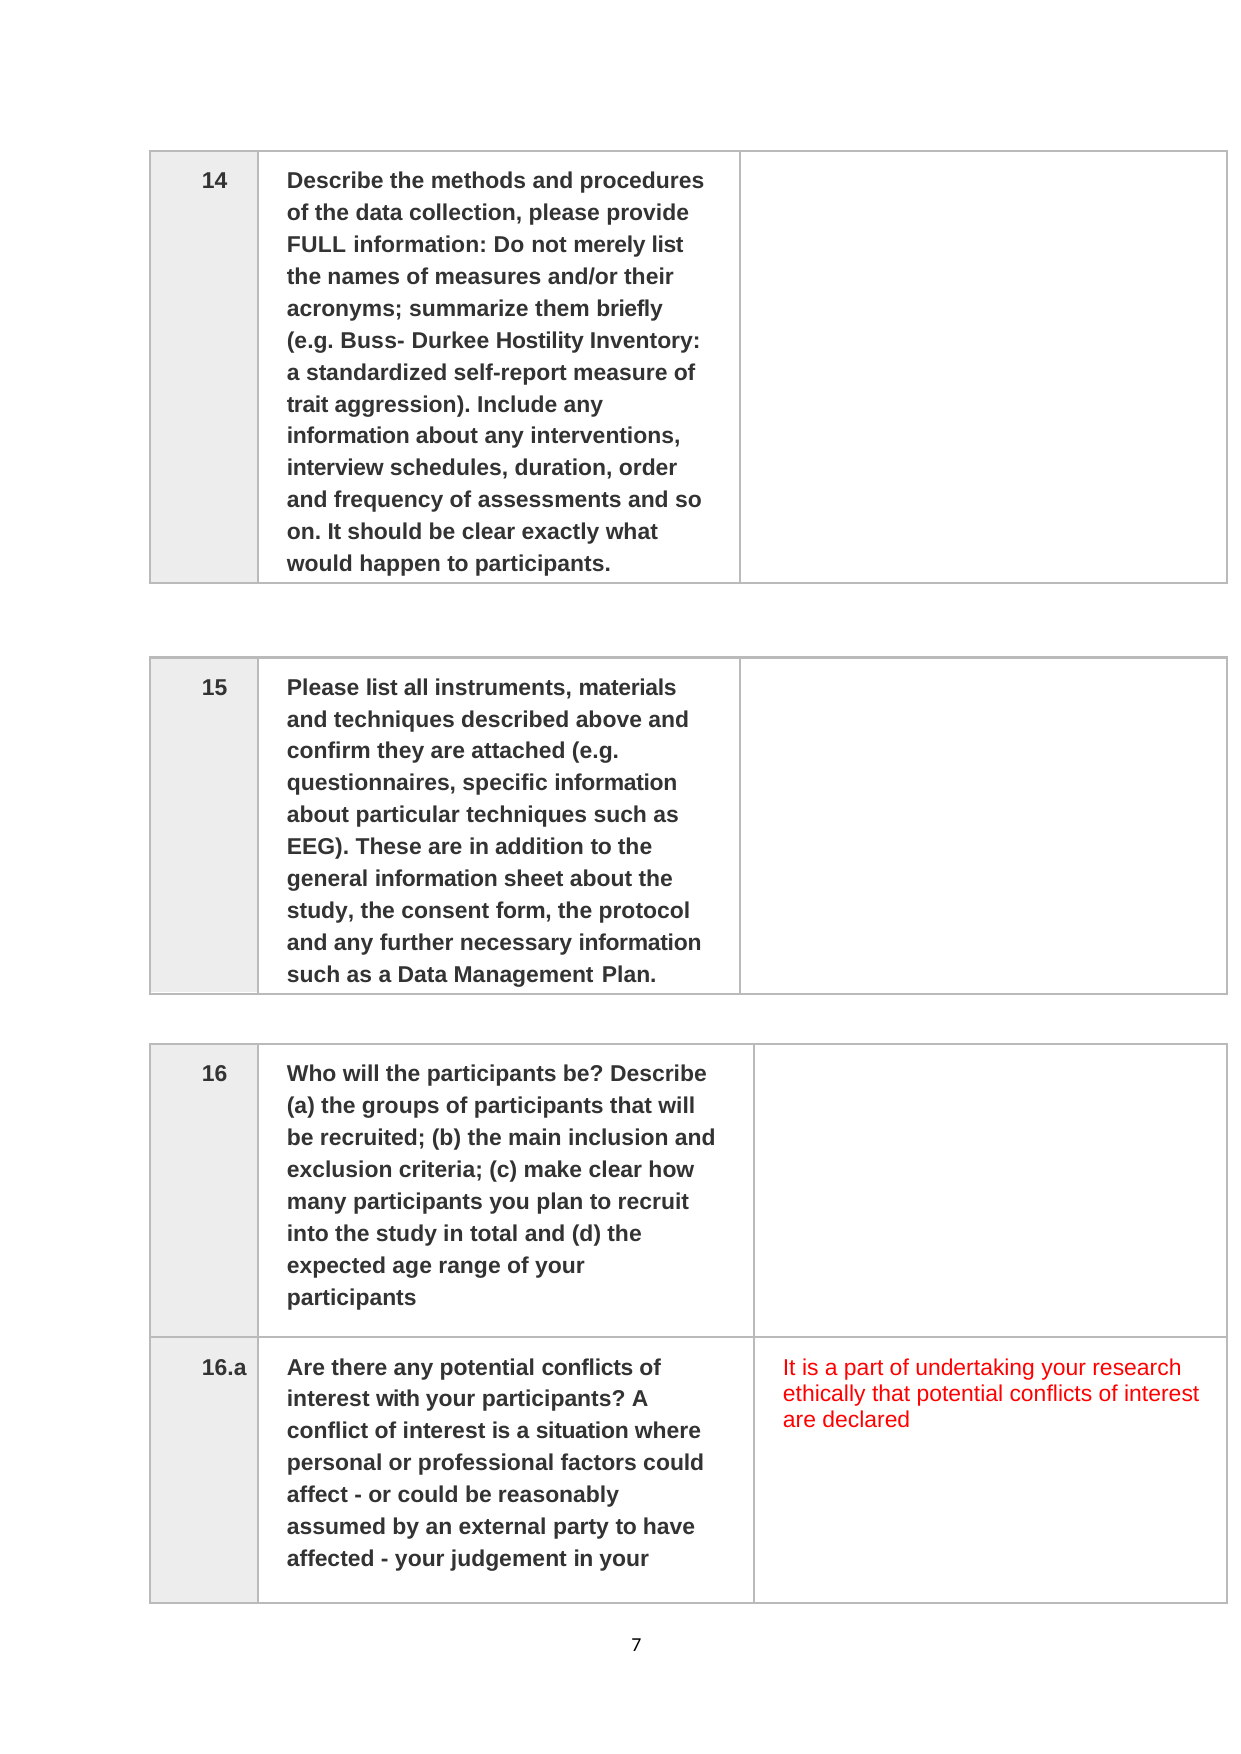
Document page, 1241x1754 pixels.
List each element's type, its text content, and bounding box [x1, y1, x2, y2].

table_header Describe the methods and procedures of the data collection, please provide FULL information: Do not merely list the names of measures and/or their acronyms; summarize them briefly (e.g. Buss- Durkee Hostility Inventory: a standardized self-report measure of trait aggression). Include any information about any interventions, interview schedules, duration, order and frequency of assessments and so on. It should be clear exactly what would happen to participants. [259, 152, 739, 582]
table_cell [259, 1338, 753, 1602]
table_header [741, 152, 1226, 582]
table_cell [755, 1338, 1226, 1602]
table_header 16 [151, 1045, 257, 1336]
table_header [741, 659, 1226, 992]
table_header 14 [151, 152, 257, 582]
table_header [755, 1045, 1226, 1336]
table_cell 16.a [151, 1338, 257, 1602]
table_header Please list all instruments, materials and techniques described above and confirm they are attached (e.g. questionnaires, specific information about particular techniques such as EEG). These are in addition to the general information sheet about the study, the consent form, the protocol and any further necessary information such as a Data Management Plan. [259, 659, 739, 992]
table_header 15 [151, 659, 257, 992]
table_header Who will the participants be? Describe (a) the groups of participants that will be recruited; (b) the main inclusion and exclusion criteria; (c) make clear how many participants you plan to recruit into the study in total and (d) the expected age range of your participants [259, 1045, 753, 1336]
